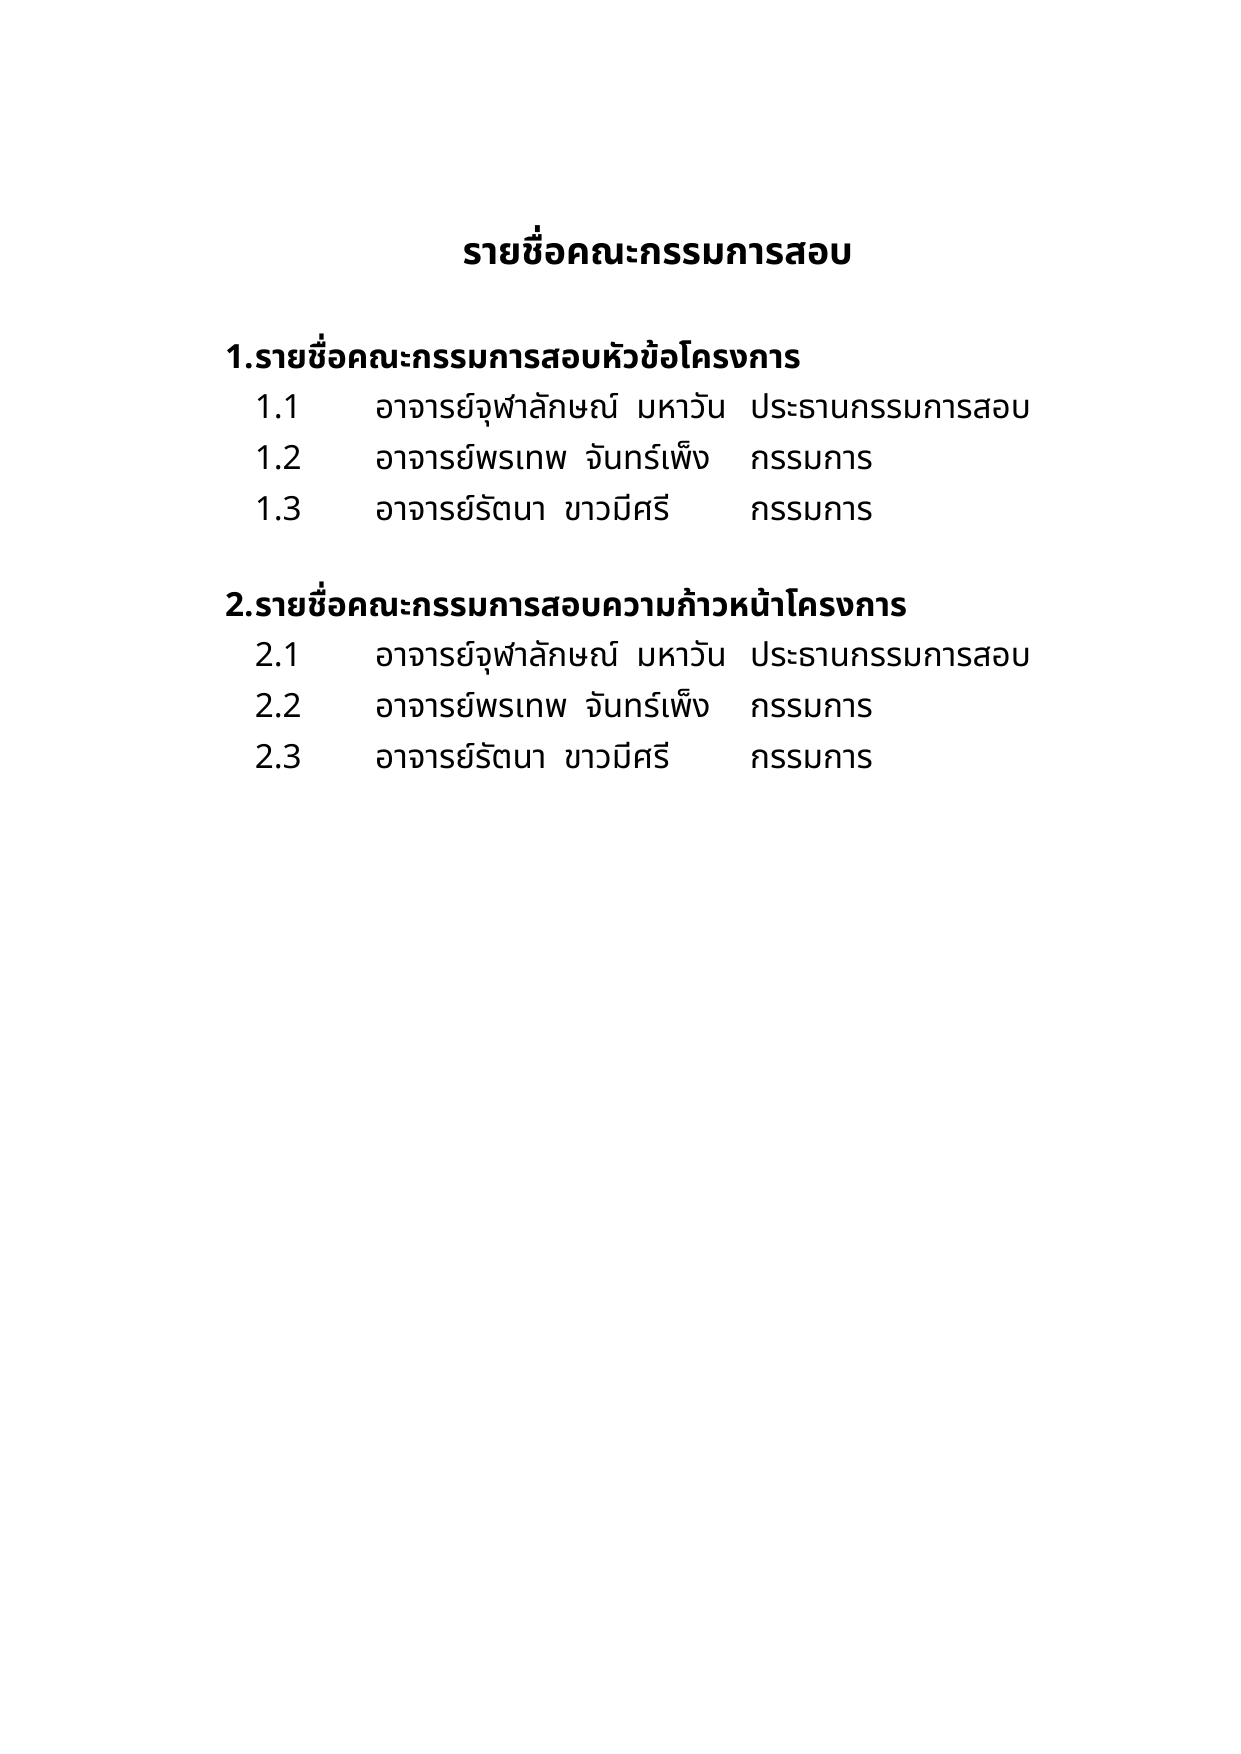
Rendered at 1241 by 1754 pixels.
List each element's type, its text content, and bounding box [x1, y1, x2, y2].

list รายชื่อคณะกรรมการสอบหัวข้อโครงการ [225, 333, 1090, 383]
list อาจารย์รัตนา ขาวมีศรี กรรมการ [254, 732, 1090, 783]
list อาจารย์พรเทพ จันทร์เพ็ง กรรมการ [254, 434, 1090, 484]
list รายชื่อคณะกรรมการสอบความก้าวหน้าโครงการ [225, 581, 1090, 631]
list อาจารย์รัตนา ขาวมีศรี กรรมการ [254, 484, 1090, 535]
list อาจารย์จุฬาลักษณ์ มหาวัน ประธานกรรมการสอบ [254, 383, 1090, 434]
list อาจารย์จุฬาลักษณ์ มหาวัน ประธานกรรมการสอบ [254, 631, 1090, 682]
text รายชื่อคณะกรรมการสอบ [225, 225, 1090, 282]
list อาจารย์พรเทพ จันทร์เพ็ง กรรมการ [254, 682, 1090, 732]
